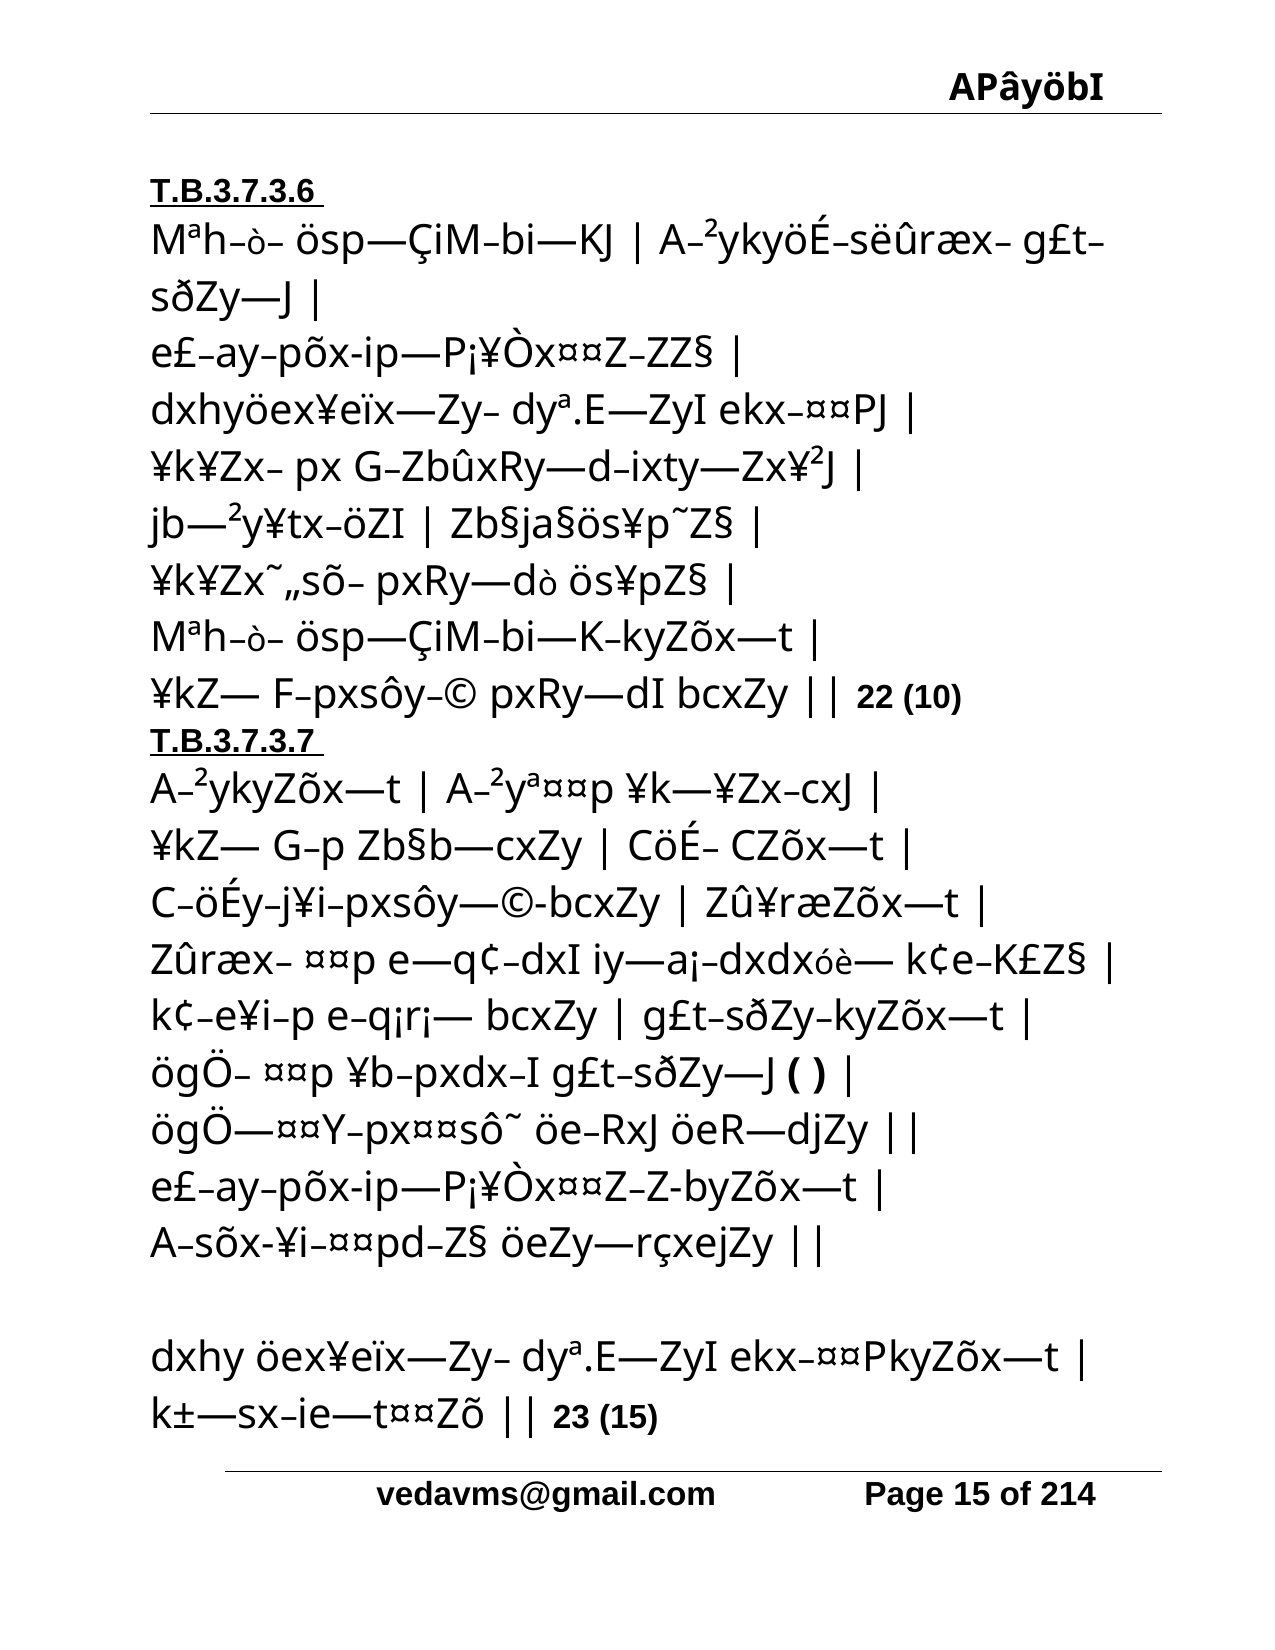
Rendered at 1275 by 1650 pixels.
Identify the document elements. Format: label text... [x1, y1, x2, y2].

text A–²ykyZõx—t | A–²yª¤¤p ¥k—¥Zx–cxJ | [150, 759, 1162, 816]
text Zûræx– ¤¤p e—q¢–dxI iy—a¡–dxdxóè— k¢e–K£Z§ | [150, 929, 1162, 986]
text k¢–e¥i–p e–q¡r¡— bcxZy | g£t–sðZy–kyZõx—t | [150, 986, 1162, 1043]
text dxhyöex¥eïx—Zy– dyª.E—ZyI ekx–¤¤PJ | [150, 380, 1162, 437]
text jb—²y¥tx–öZI | Zb§ja§ös¥p˜Z§ | [150, 494, 1162, 550]
text T.B.3.7.3.7 [150, 721, 1162, 759]
text ¥kZ— F–pxsôy–© pxRy—dI bcxZy || 22 (10) [150, 664, 1162, 721]
text ¥kZ— G–p Zb§b—cxZy | CöÉ– CZõx—t | [150, 816, 1162, 873]
text Mªh–ò– ösp—ÇiM–bi—K–kyZõx—t | [150, 607, 1162, 664]
text dxhy öex¥eïx—Zy– dyª.E—ZyI ekx–¤¤PkyZõx—t | [150, 1327, 1162, 1384]
text ¥k¥Zx– px G–ZbûxRy—d–ixty—Zx¥²J | [150, 437, 1162, 494]
text ¥k¥Zx˜„sõ– pxRy—dò ös¥pZ§ | [150, 550, 1162, 607]
text e£–ay–põx-ip—P¡¥Òx¤¤Z–ZZ§ | [150, 323, 1162, 380]
text k±—sx–ie—t¤¤Zõ || 23 (15) [150, 1384, 1162, 1440]
text Mªh–ò– ösp—ÇiM–bi—KJ | A–²ykyöÉ–sëûræx– g£t–sðZy—J | [150, 210, 1162, 323]
text C–öÉy–j¥i–pxsôy—©-bcxZy | Zû¥ræZõx—t | [150, 873, 1162, 929]
text ögÖ– ¤¤p ¥b–pxdx–I g£t–sðZy—J ( ) | ögÖ—¤¤Y–px¤¤sô˜ öe–RxJ öeR—djZy || e£–ay–põx-ip—P¡¥Òx¤¤Z–Z-byZõx—t | A–sõx-¥i–¤¤pd–Z§ öeZy—rçxejZy || [150, 1043, 1162, 1270]
text T.B.3.7.3.6 [150, 171, 1162, 210]
